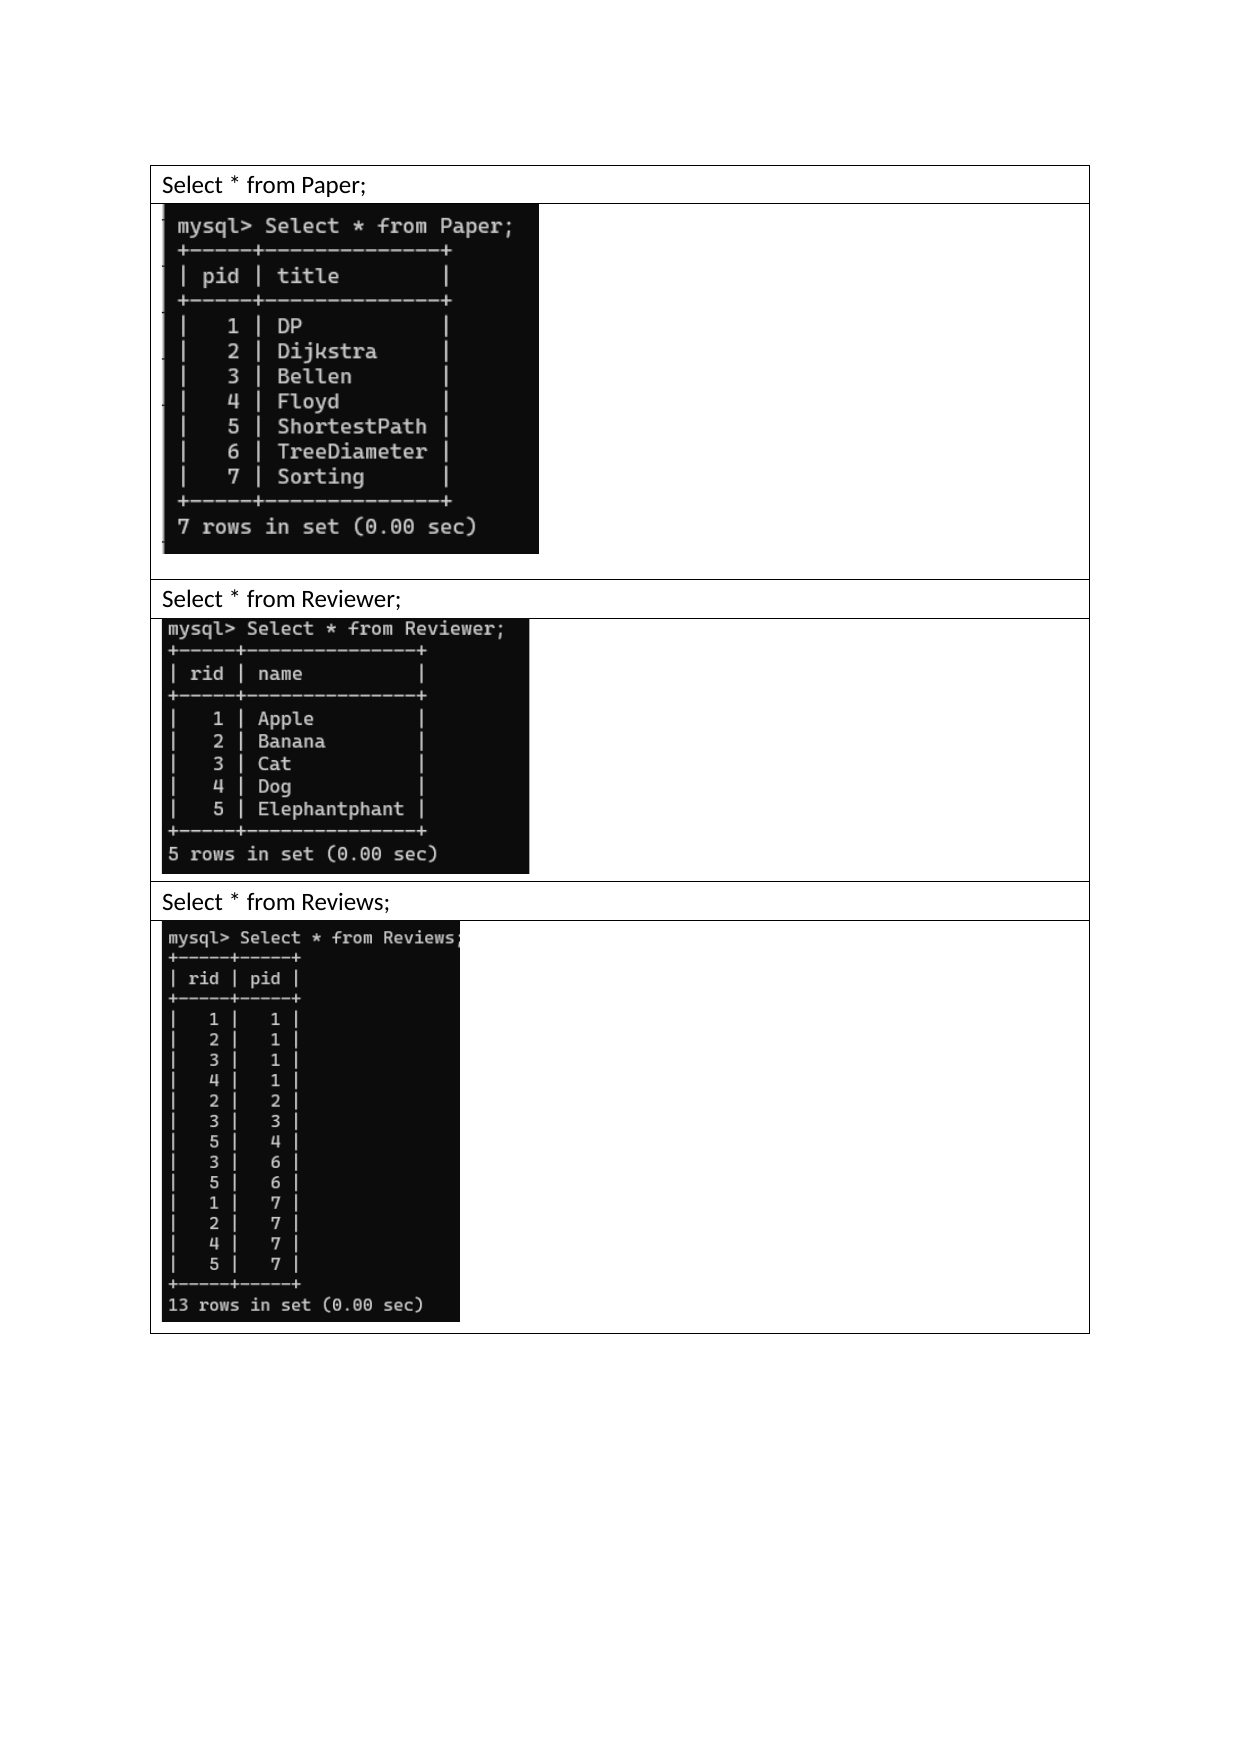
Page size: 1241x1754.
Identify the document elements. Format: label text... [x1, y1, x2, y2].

table_cell [151, 619, 1089, 881]
picture [161, 618, 530, 874]
table_cell Select * from Reviews; [151, 882, 1089, 920]
picture [161, 204, 539, 554]
table_cell [151, 921, 1089, 1333]
table_header Select * from Paper; [151, 166, 1089, 203]
table_cell Select * from Reviewer; [151, 580, 1089, 618]
picture [161, 920, 460, 1322]
table_cell [151, 204, 1089, 579]
